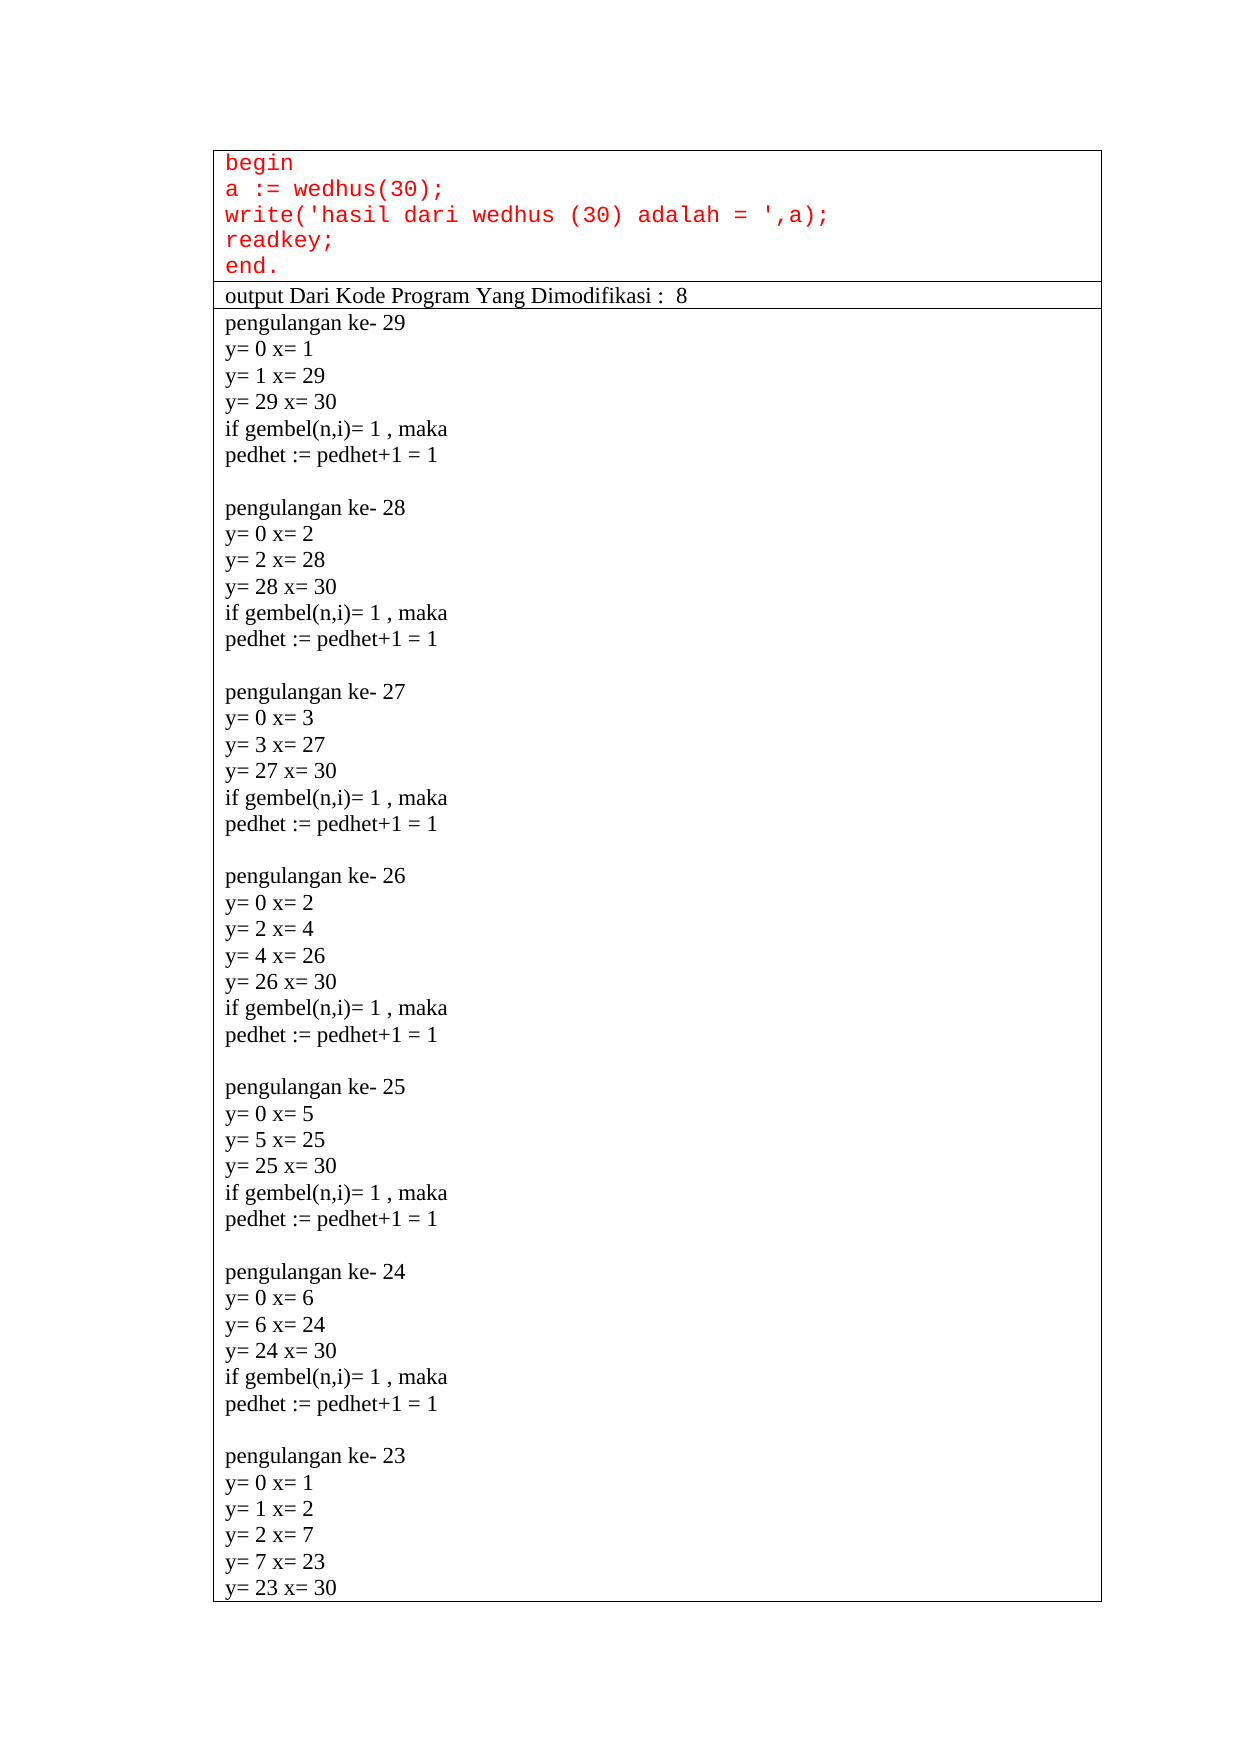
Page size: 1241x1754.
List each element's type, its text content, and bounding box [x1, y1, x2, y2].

table_cell output Dari Kode Program Yang Dimodifikasi : 8 [214, 282, 1101, 308]
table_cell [214, 151, 1101, 281]
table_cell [214, 309, 1101, 1601]
